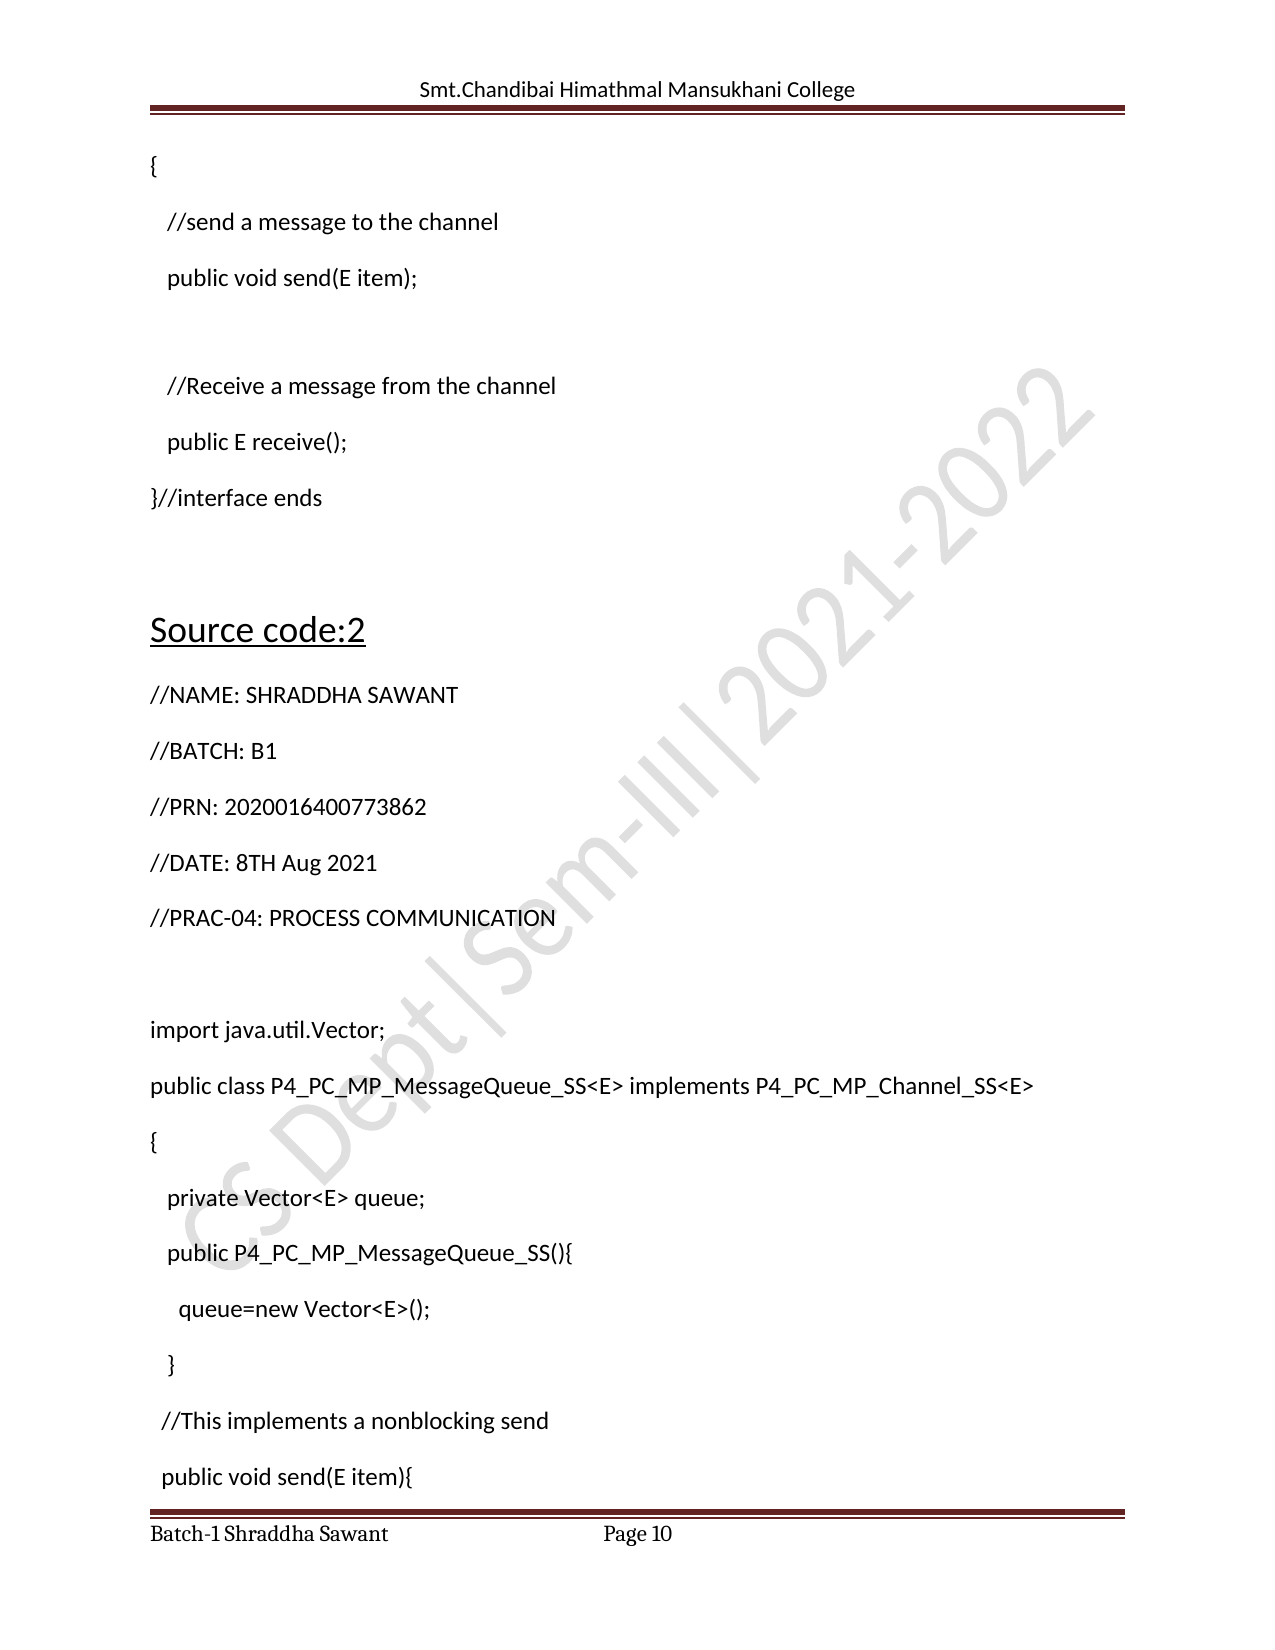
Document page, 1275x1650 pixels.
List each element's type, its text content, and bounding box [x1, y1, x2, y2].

text { [150, 1126, 1125, 1156]
text private Vector<E> queue; [150, 1182, 1125, 1212]
text public class P4_PC_MP_MessageQueue_SS<E> implements P4_PC_MP_Channel_SS<E> [150, 1070, 1125, 1101]
text { [150, 150, 1125, 181]
text public P4_PC_MP_MessageQueue_SS(){ [150, 1237, 1125, 1268]
text } [150, 1349, 1125, 1380]
text Source code:2 [150, 606, 1125, 651]
text //BATCH: B1 [150, 735, 1125, 766]
text //PRAC-04: PROCESS COMMUNICATION [150, 902, 1125, 933]
text queue=new Vector<E>(); [150, 1293, 1125, 1324]
text public E receive(); [150, 426, 1125, 457]
text //DATE: 8TH Aug 2021 [150, 847, 1125, 877]
text }//interface ends [150, 482, 1125, 513]
text //send a message to the channel [150, 206, 1125, 236]
text //NAME: SHRADDHA SAWANT [150, 679, 1125, 710]
text //This implements a nonblocking send [150, 1405, 1125, 1436]
text public void send(E item){ [150, 1461, 1125, 1491]
text public void send(E item); [150, 262, 1125, 292]
text import java.util.Vector; [150, 1014, 1125, 1045]
text //Receive a message from the channel [150, 371, 1125, 401]
text //PRN: 2020016400773862 [150, 791, 1125, 821]
